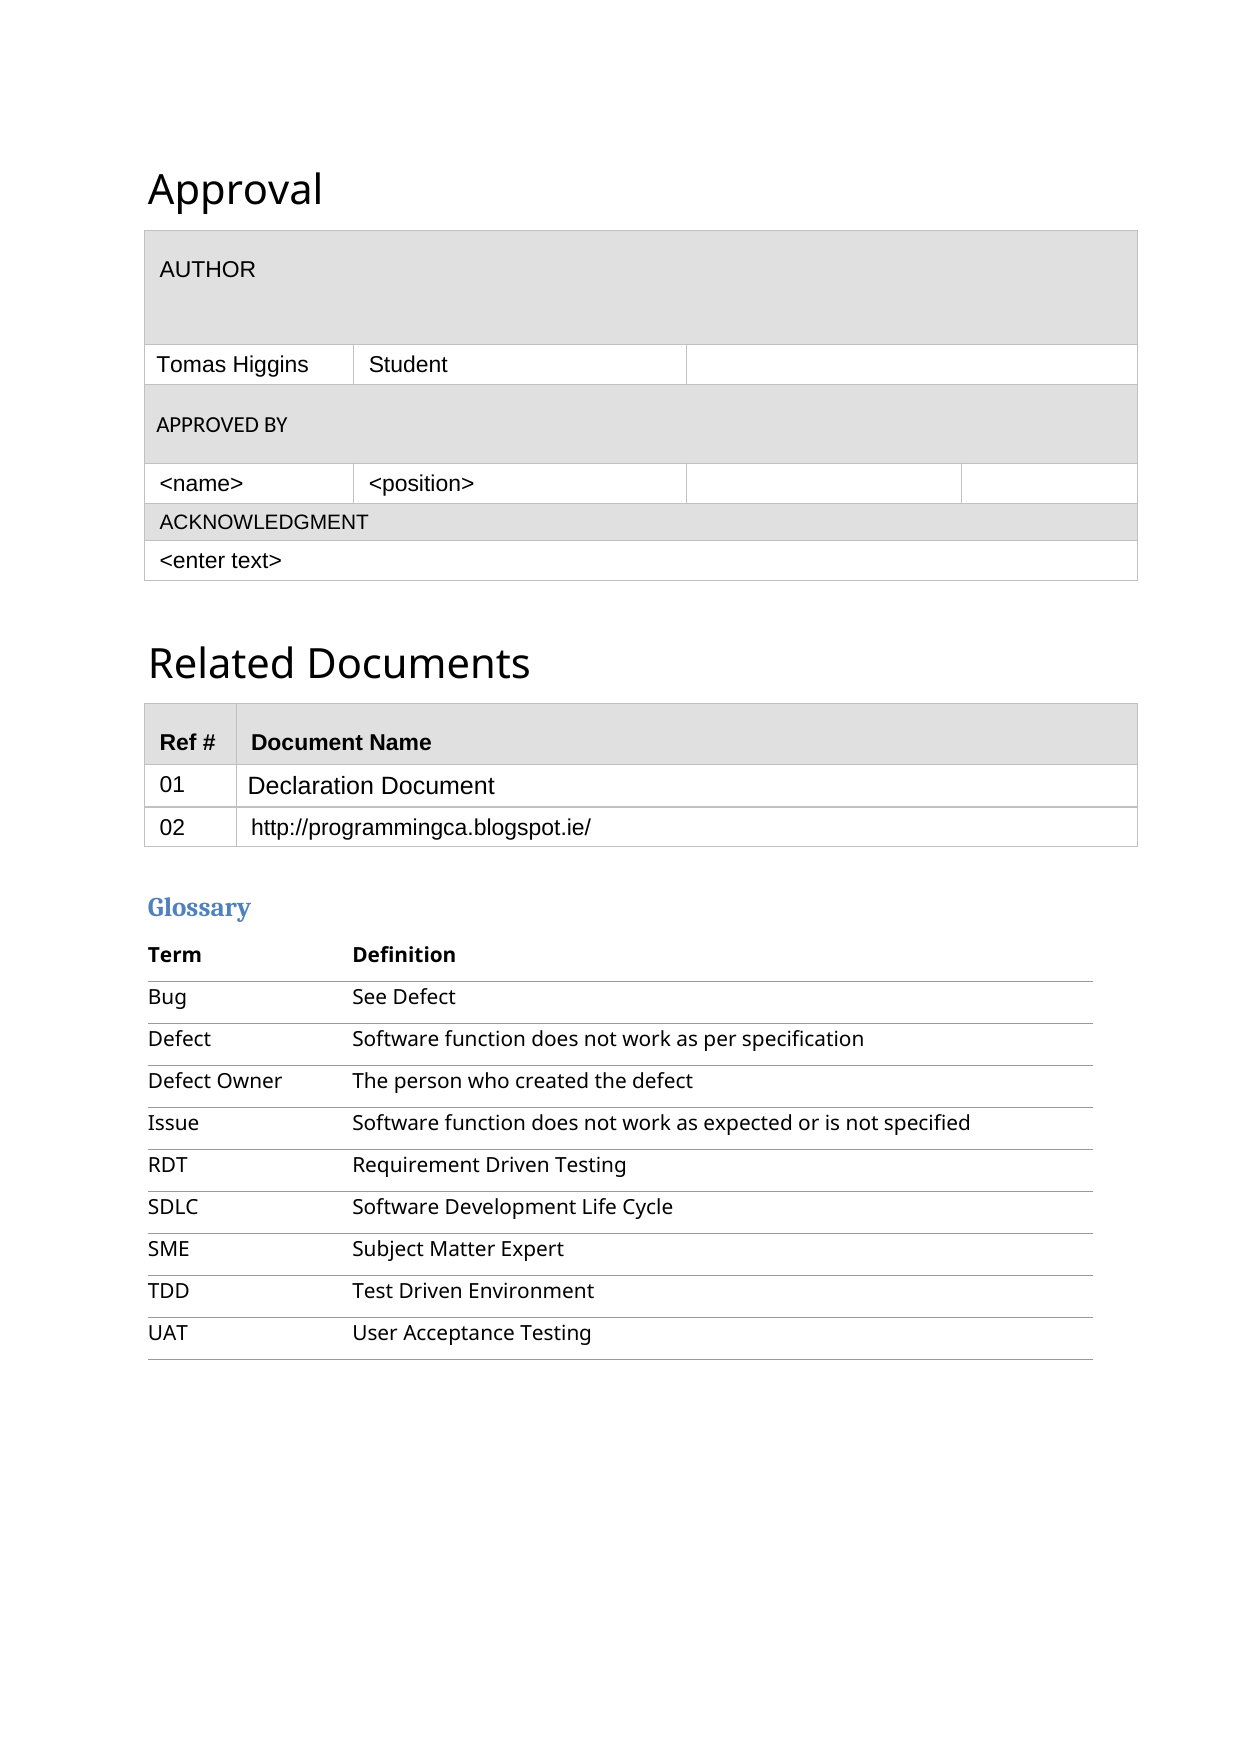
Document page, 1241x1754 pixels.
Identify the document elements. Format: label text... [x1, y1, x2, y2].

table_cell UAT [148, 1318, 352, 1359]
table_cell RDT [148, 1150, 352, 1191]
subtitle Related Documents [148, 634, 1092, 691]
table_cell Defect [148, 1024, 352, 1065]
subtitle Approval [148, 160, 1092, 217]
table_cell <position> [354, 464, 686, 503]
table_cell User Acceptance Testing [352, 1318, 1092, 1359]
table_cell Student [354, 345, 686, 384]
table_cell TDD [148, 1276, 352, 1317]
table_cell [687, 464, 961, 503]
table_cell Software Development Life Cycle [352, 1192, 1092, 1233]
table_cell Requirement Driven Testing [352, 1150, 1092, 1191]
table_cell Software function does not work as expected or is not specified [352, 1108, 1092, 1149]
text Glossary [148, 892, 1092, 923]
table_cell <enter text> [145, 541, 1137, 580]
table_cell APPROVED BY [145, 385, 1137, 463]
table_cell Software function does not work as per specification [352, 1024, 1092, 1065]
table_cell Bug [148, 982, 352, 1023]
table_header AUTHOR [145, 231, 1137, 344]
table_cell [687, 345, 1137, 384]
table_cell 01 [145, 765, 236, 806]
table_cell The person who created the defect [352, 1066, 1092, 1107]
table_cell Defect Owner [148, 1066, 352, 1107]
table_cell Subject Matter Expert [352, 1234, 1092, 1275]
table_header Definition [352, 940, 1092, 981]
table_cell Test Driven Environment [352, 1276, 1092, 1317]
table_cell See Defect [352, 982, 1092, 1023]
table_cell SME [148, 1234, 352, 1275]
table_header Term [148, 940, 352, 981]
table_cell <name> [145, 464, 353, 503]
table_cell Tomas Higgins [145, 345, 353, 384]
table_cell ACKNOWLEDGMENT [145, 504, 1137, 540]
table_cell Declaration Document [237, 765, 1137, 806]
table_header Document Name [237, 704, 1137, 764]
table_header Ref # [145, 704, 236, 764]
table_cell http://programmingca.blogspot.ie/ [237, 808, 1137, 846]
table_cell [962, 464, 1137, 503]
table_cell SDLC [148, 1192, 352, 1233]
table_cell 02 [145, 808, 236, 846]
table_cell Issue [148, 1108, 352, 1149]
